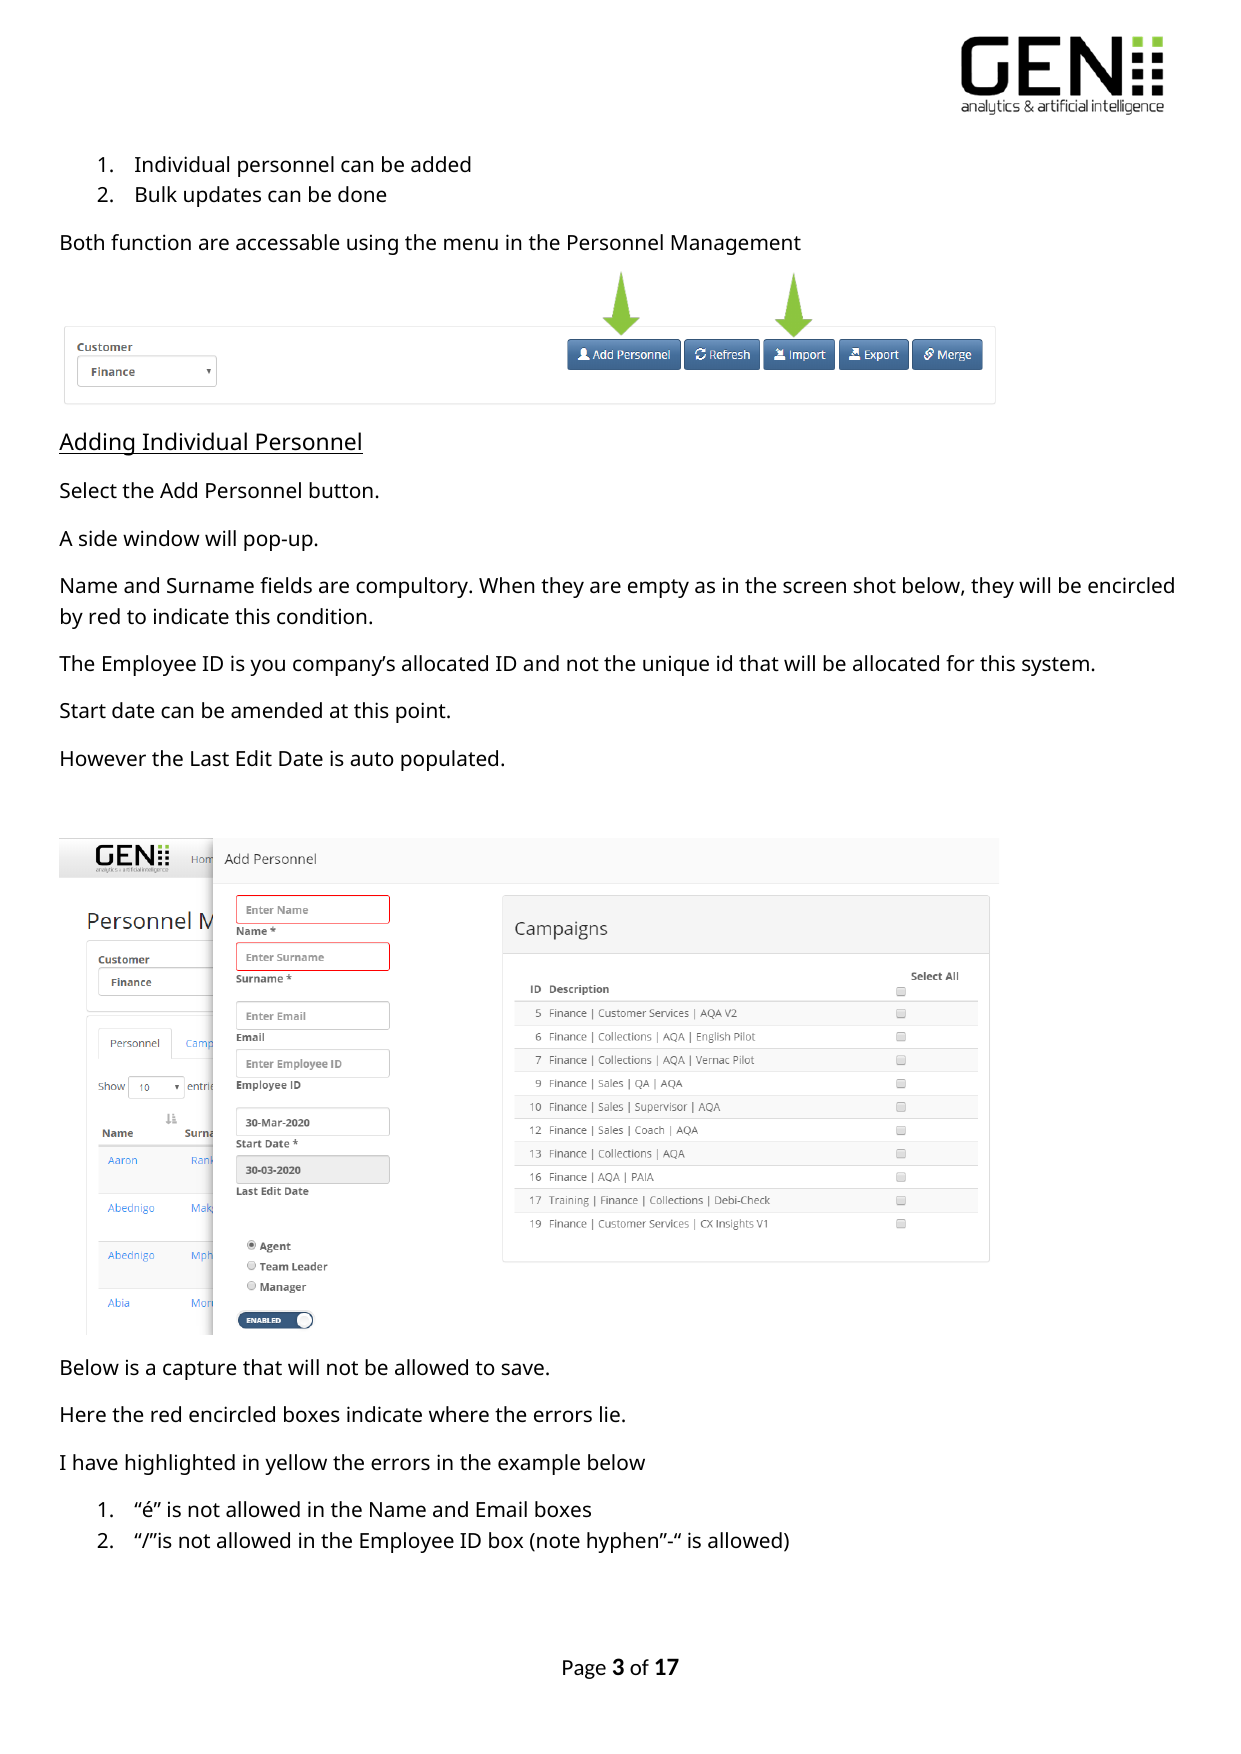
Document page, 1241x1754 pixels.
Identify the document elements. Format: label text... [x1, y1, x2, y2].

text Start date can be amended at this point. [59, 696, 1181, 725]
text Name and Surname fields are compultory. When they are empty as in the screen shot below, they will be encircled by red to indicate this condition. [59, 571, 1181, 630]
text A side window will pop-up. [59, 524, 1181, 552]
list “é” is not allowed in the Name and Email boxes [97, 1495, 1181, 1523]
text Both function are accessable using the menu in the Personnel Management [59, 228, 1181, 256]
text Below is a capture that will not be allowed to save. [59, 1353, 1181, 1382]
text Adding Individual Personnel [59, 426, 1181, 457]
list “/”is not allowed in the Employee ID box (note hyphen”-“ is allowed) [97, 1526, 1181, 1554]
picture [59, 838, 1000, 1335]
picture [944, 21, 1182, 129]
text I have highlighted in yellow the errors in the example below [59, 1448, 1181, 1476]
text Here the red encircled boxes indicate where the errors lie. [59, 1401, 1181, 1429]
list Bulk updates can be done [97, 181, 1181, 209]
picture [59, 269, 1000, 408]
text However the Last Edit Date is auto populated. [59, 744, 1181, 772]
list Individual personnel can be added [97, 150, 1181, 178]
text The Employee ID is you company’s allocated ID and not the unique id that will be allocated for this system. [59, 649, 1181, 678]
text Select the Add Personnel button. [59, 477, 1181, 505]
